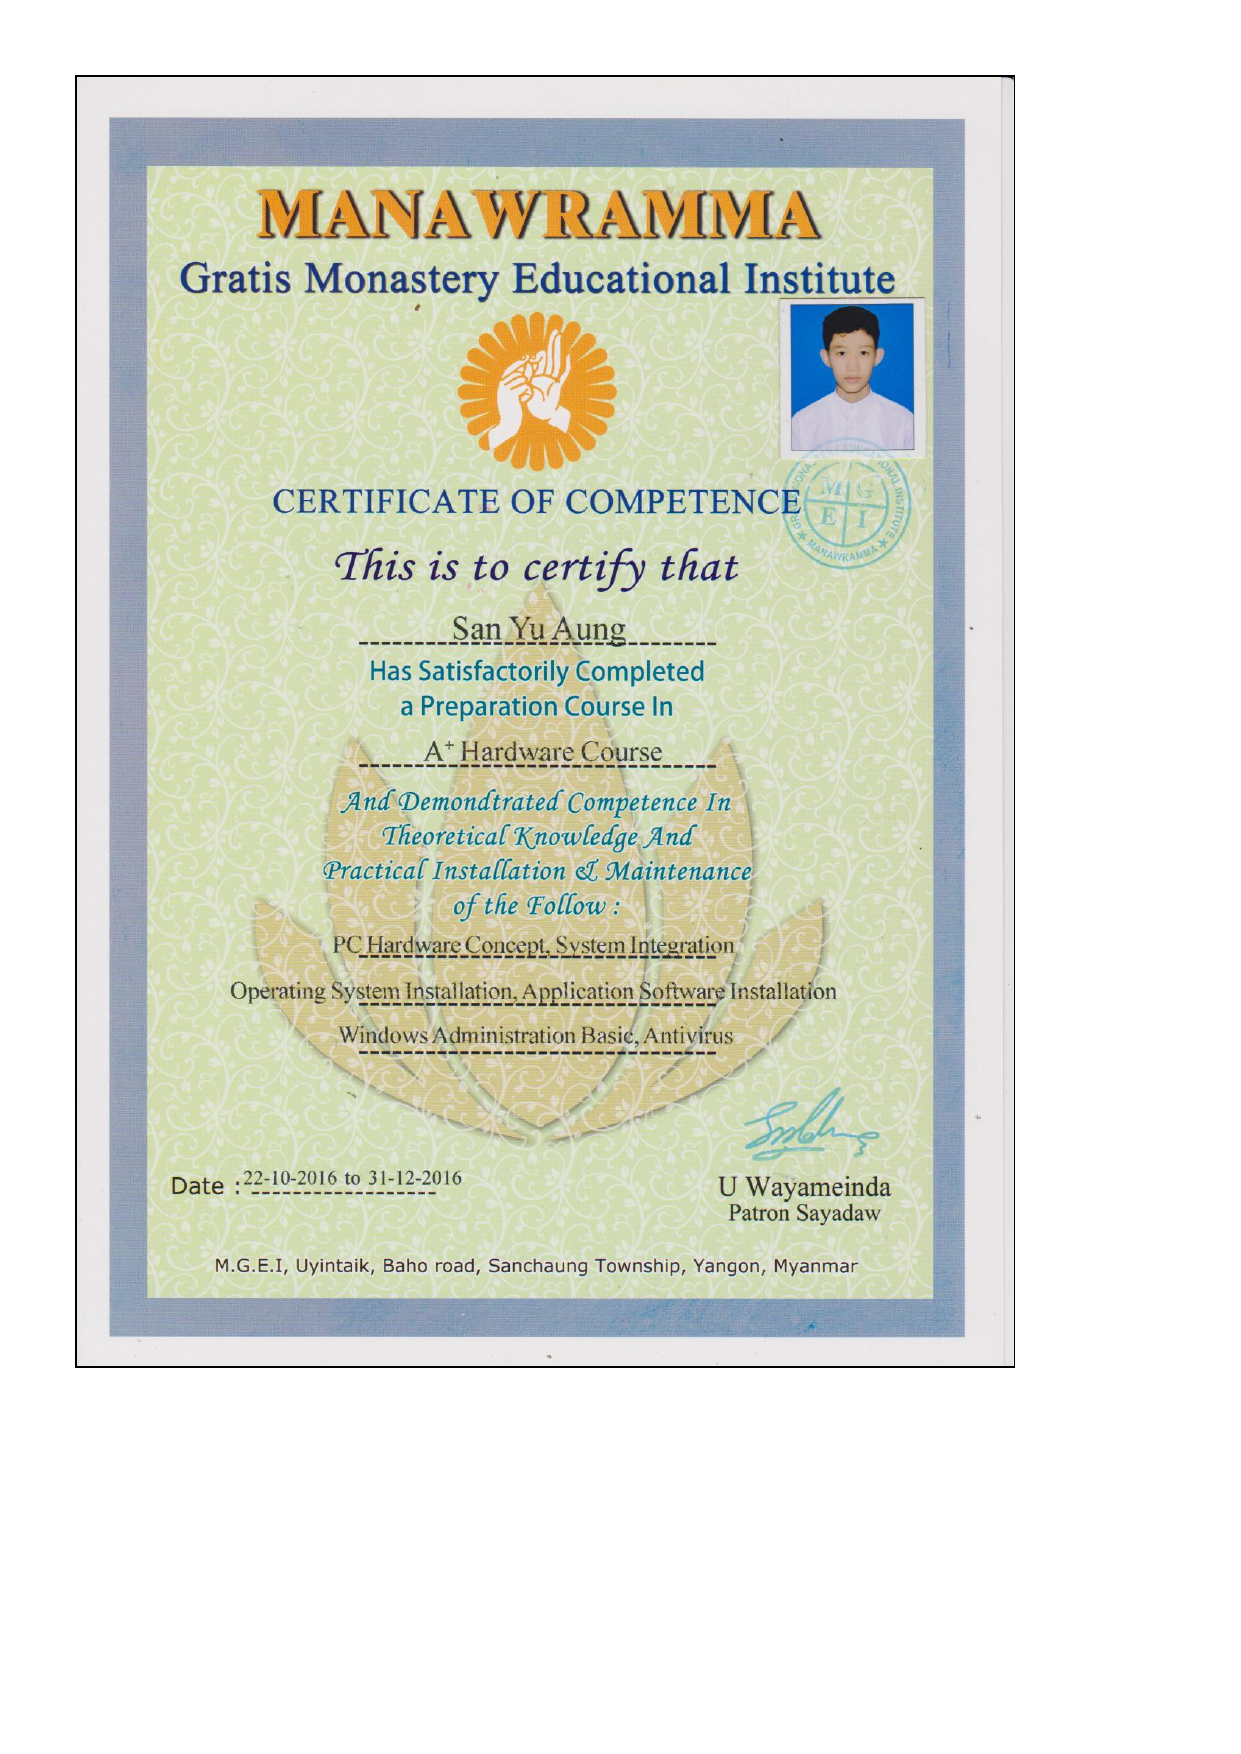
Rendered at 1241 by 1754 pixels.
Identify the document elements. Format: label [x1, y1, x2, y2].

picture [77, 77, 1014, 1366]
